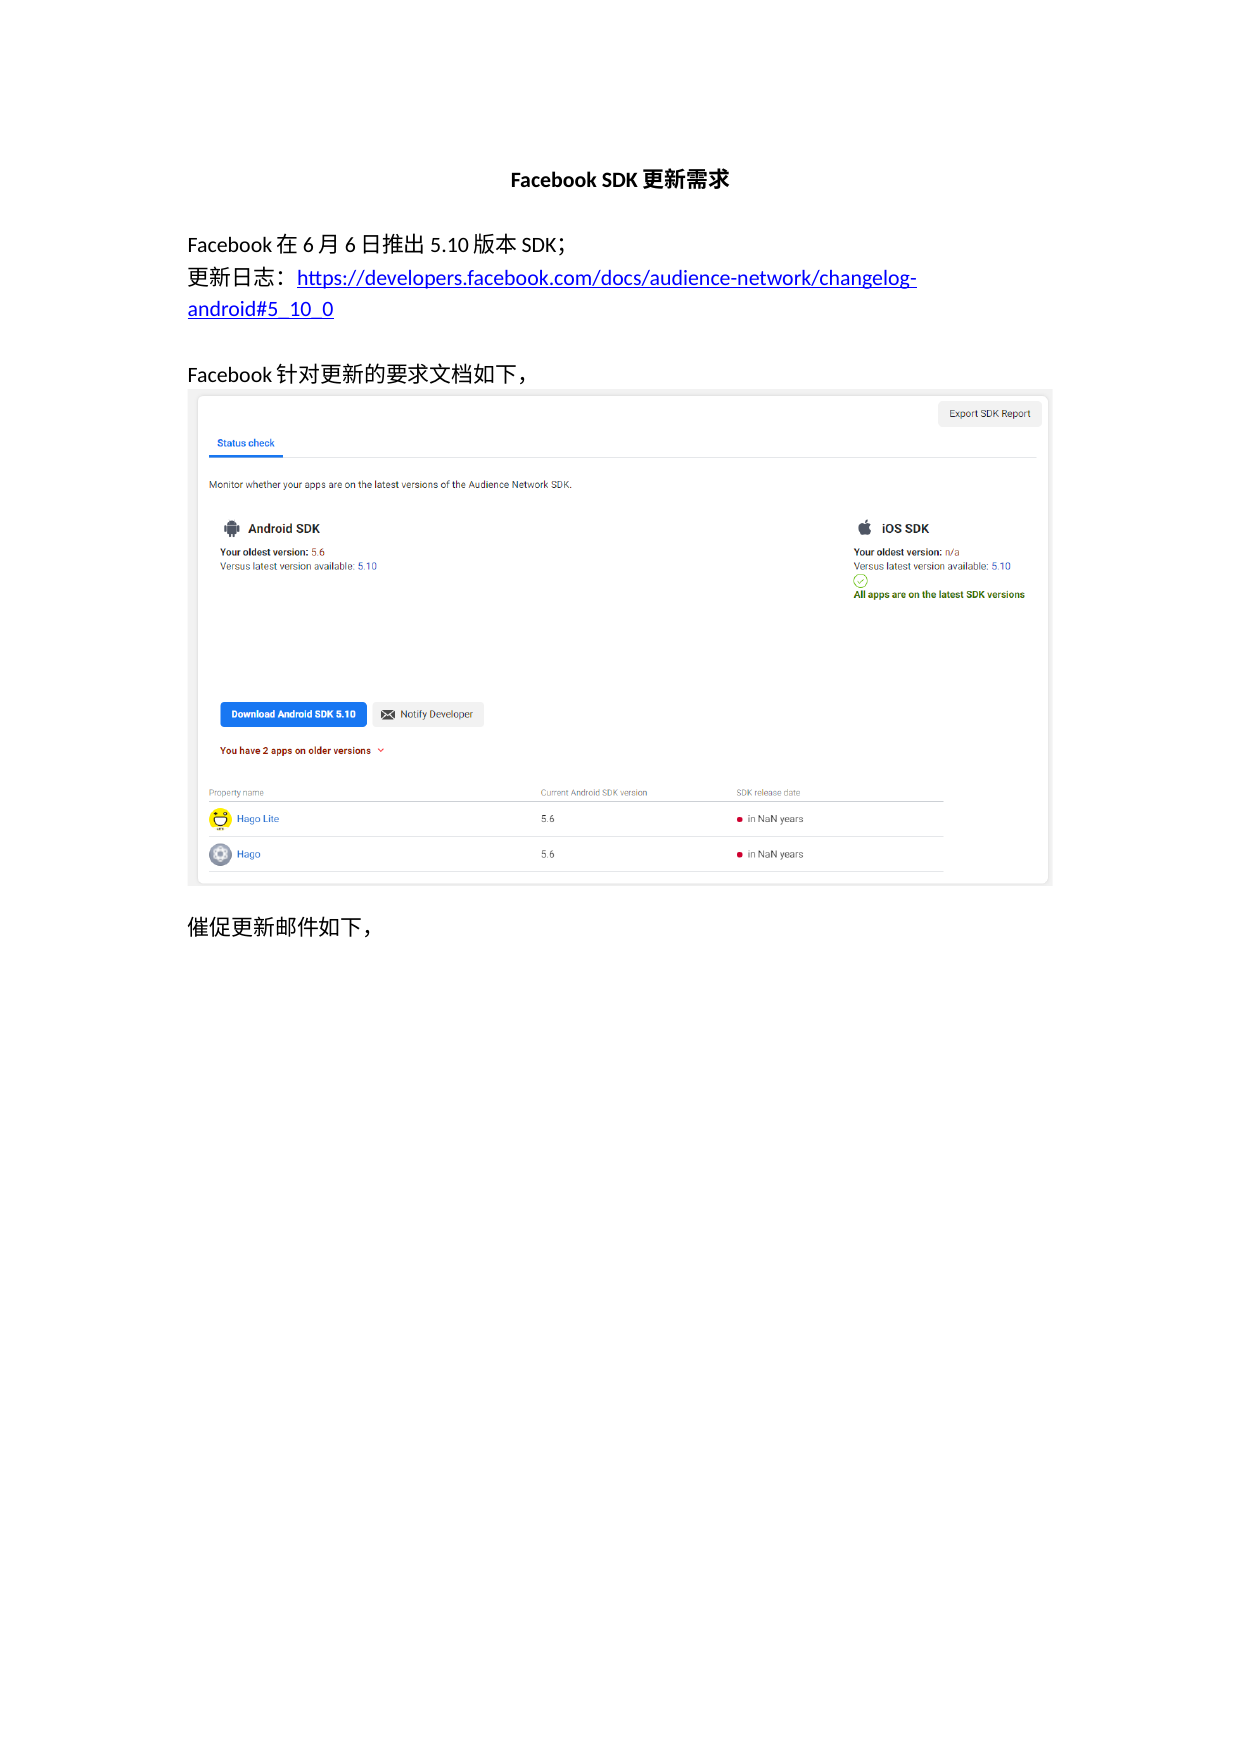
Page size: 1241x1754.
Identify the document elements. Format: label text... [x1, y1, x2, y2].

text Facebook在6月6日推出5.10版本SDK； [187, 227, 1053, 259]
text Facebook SDK更新需求 [187, 162, 1053, 194]
text Facebook针对更新的要求文档如下， [187, 357, 1053, 389]
picture [187, 389, 1053, 886]
text 催促更新邮件如下， [187, 909, 1053, 942]
text 更新日志：https://developers.facebook.com/docs/audience-network/changelog-android#5_10_0 [187, 259, 1053, 324]
